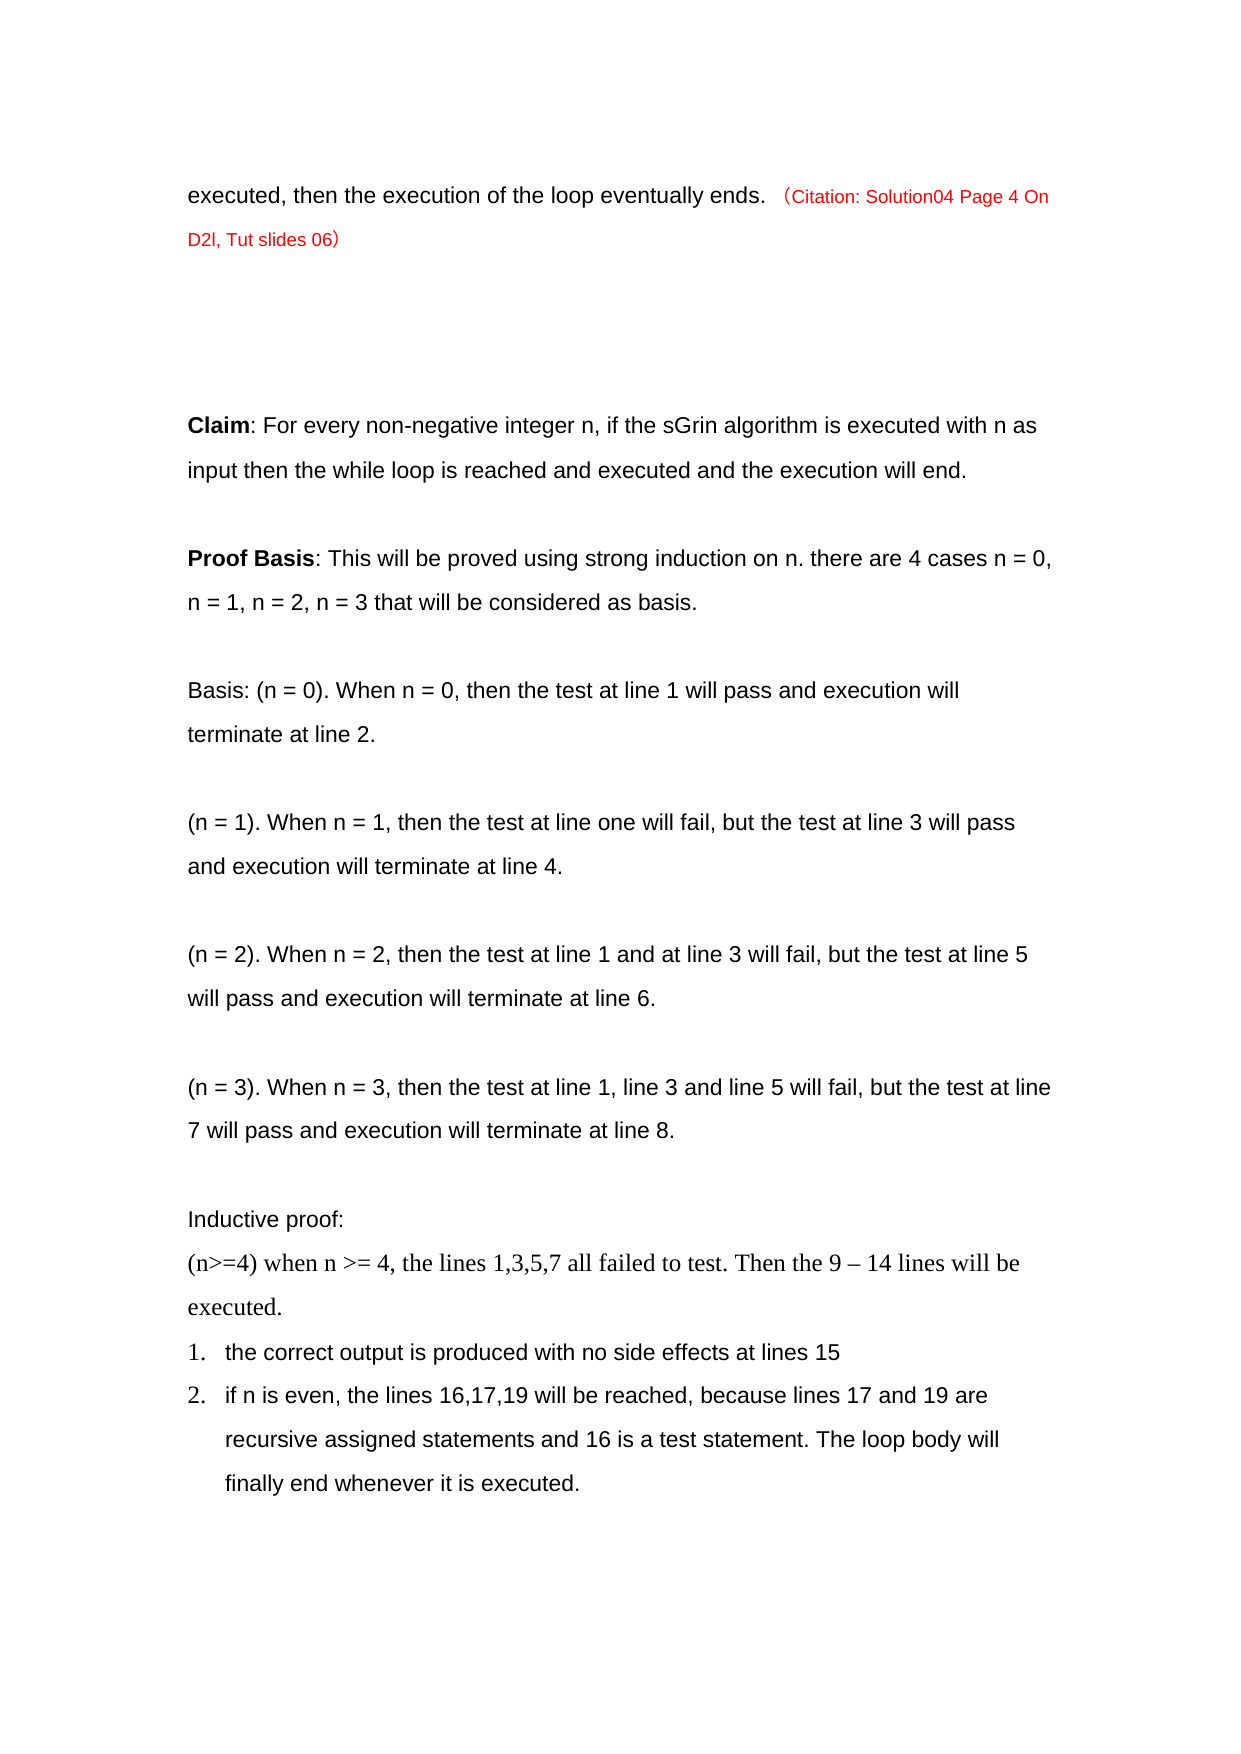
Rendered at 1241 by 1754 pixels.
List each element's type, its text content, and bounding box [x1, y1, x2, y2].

text Inductive proof: [187, 1197, 1053, 1241]
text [187, 172, 1053, 260]
text (n>=4) when n >= 4, the lines 1,3,5,7 all failed to test. Then the 9 – 14 lines will be executed. [187, 1241, 1053, 1329]
text Basis: (n = 0). When n = 0, then the test at line 1 will pass and execution will terminate at line 2. [187, 668, 1053, 756]
text (n = 3). When n = 3, then the test at line 1, line 3 and line 5 will fail, but the test at line 7 will pass and execution will terminate at line 8. [187, 1064, 1053, 1153]
text Claim: For every non-negative integer n, if the sGrin algorithm is executed with n as input then the while loop is reached and executed and the execution will end. [187, 404, 1053, 492]
text (n = 2). When n = 2, then the test at line 1 and at line 3 will fail, but the test at line 5 will pass and execution will terminate at line 6. [187, 932, 1053, 1021]
list if n is even, the lines 16,17,19 will be reached, because lines 17 and 19 are recursive assigned statements and 16 is a test statement. The loop body will finally end whenever it is executed. [187, 1373, 1053, 1505]
text (n = 1). When n = 1, then the test at line one will fail, but the test at line 3 will pass and execution will terminate at line 4. [187, 800, 1053, 888]
text Proof Basis: This will be proved using strong induction on n. there are 4 cases n = 0, n = 1, n = 2, n = 3 that will be considered as basis. [187, 536, 1053, 624]
list the correct output is produced with no side effects at lines 15 [187, 1329, 1053, 1373]
